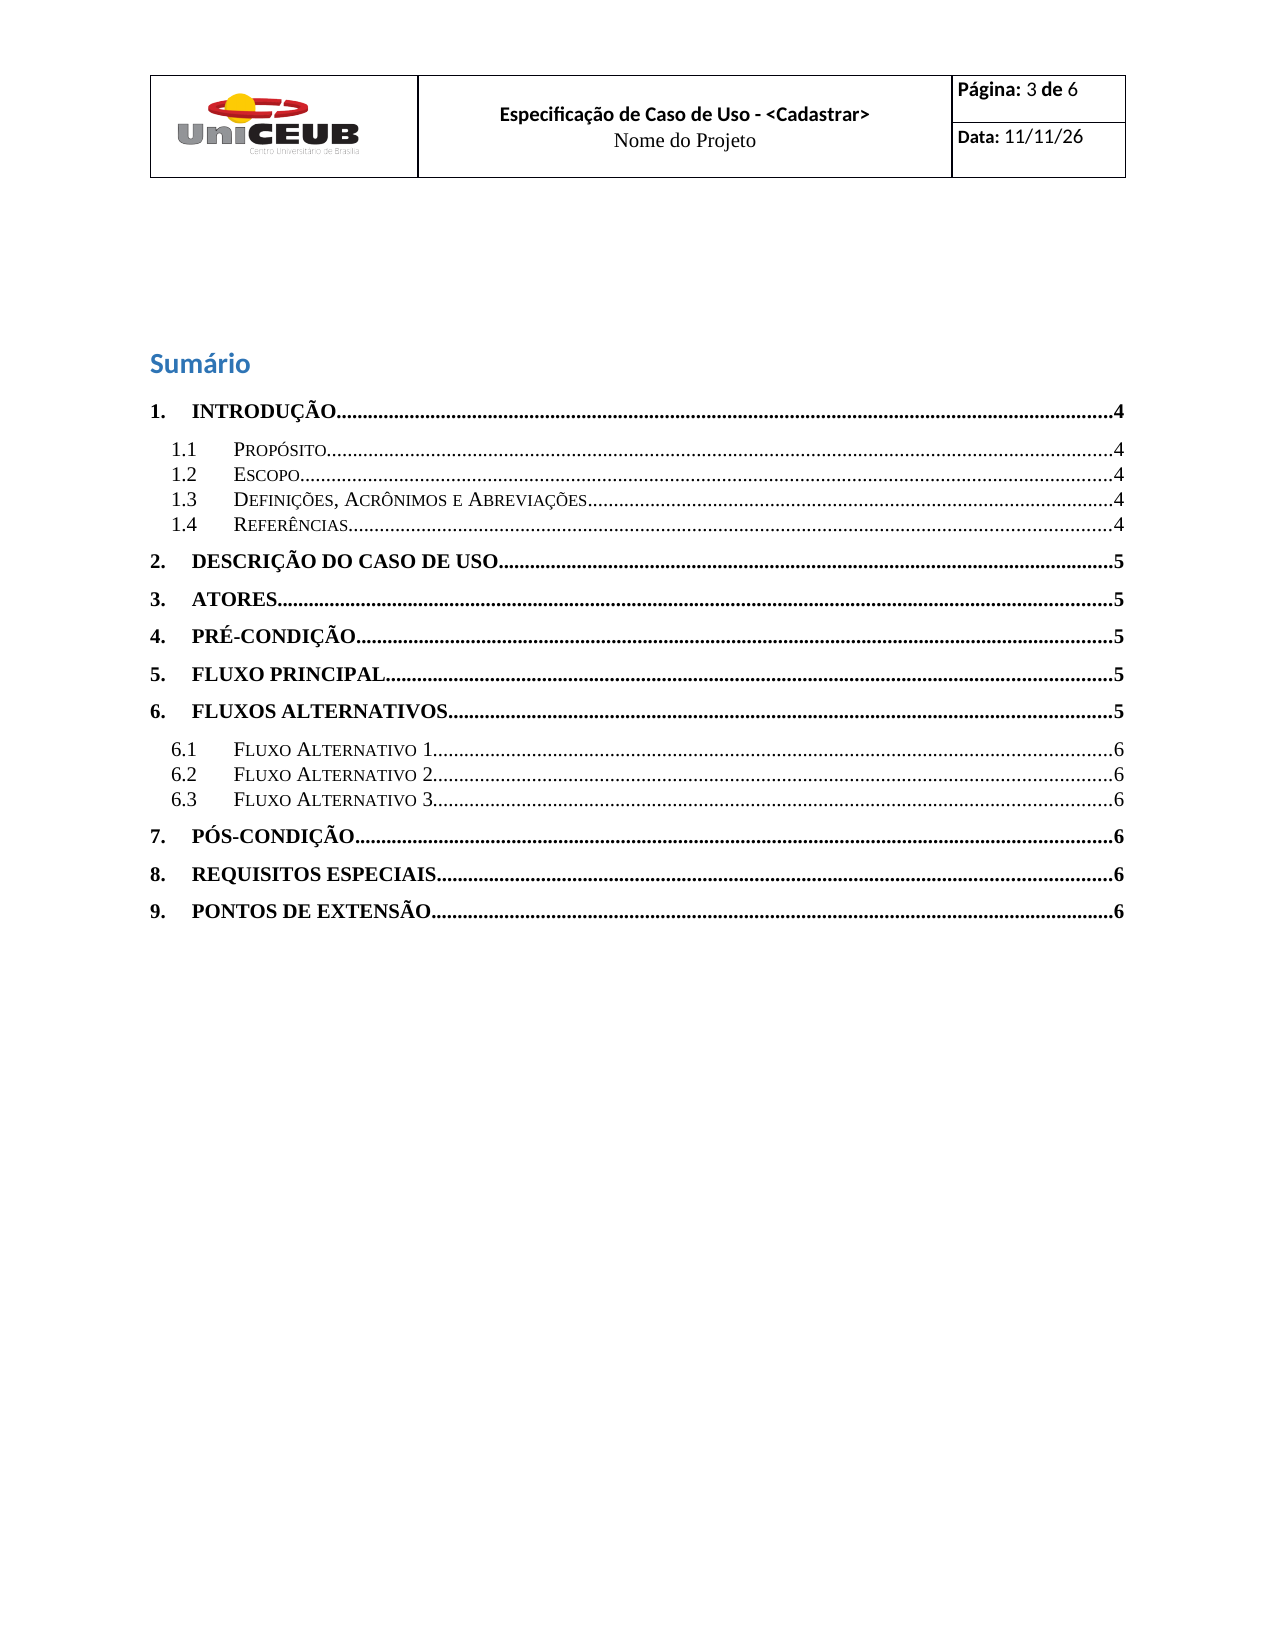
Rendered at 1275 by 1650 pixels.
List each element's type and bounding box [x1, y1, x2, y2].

picture [175, 85, 360, 162]
